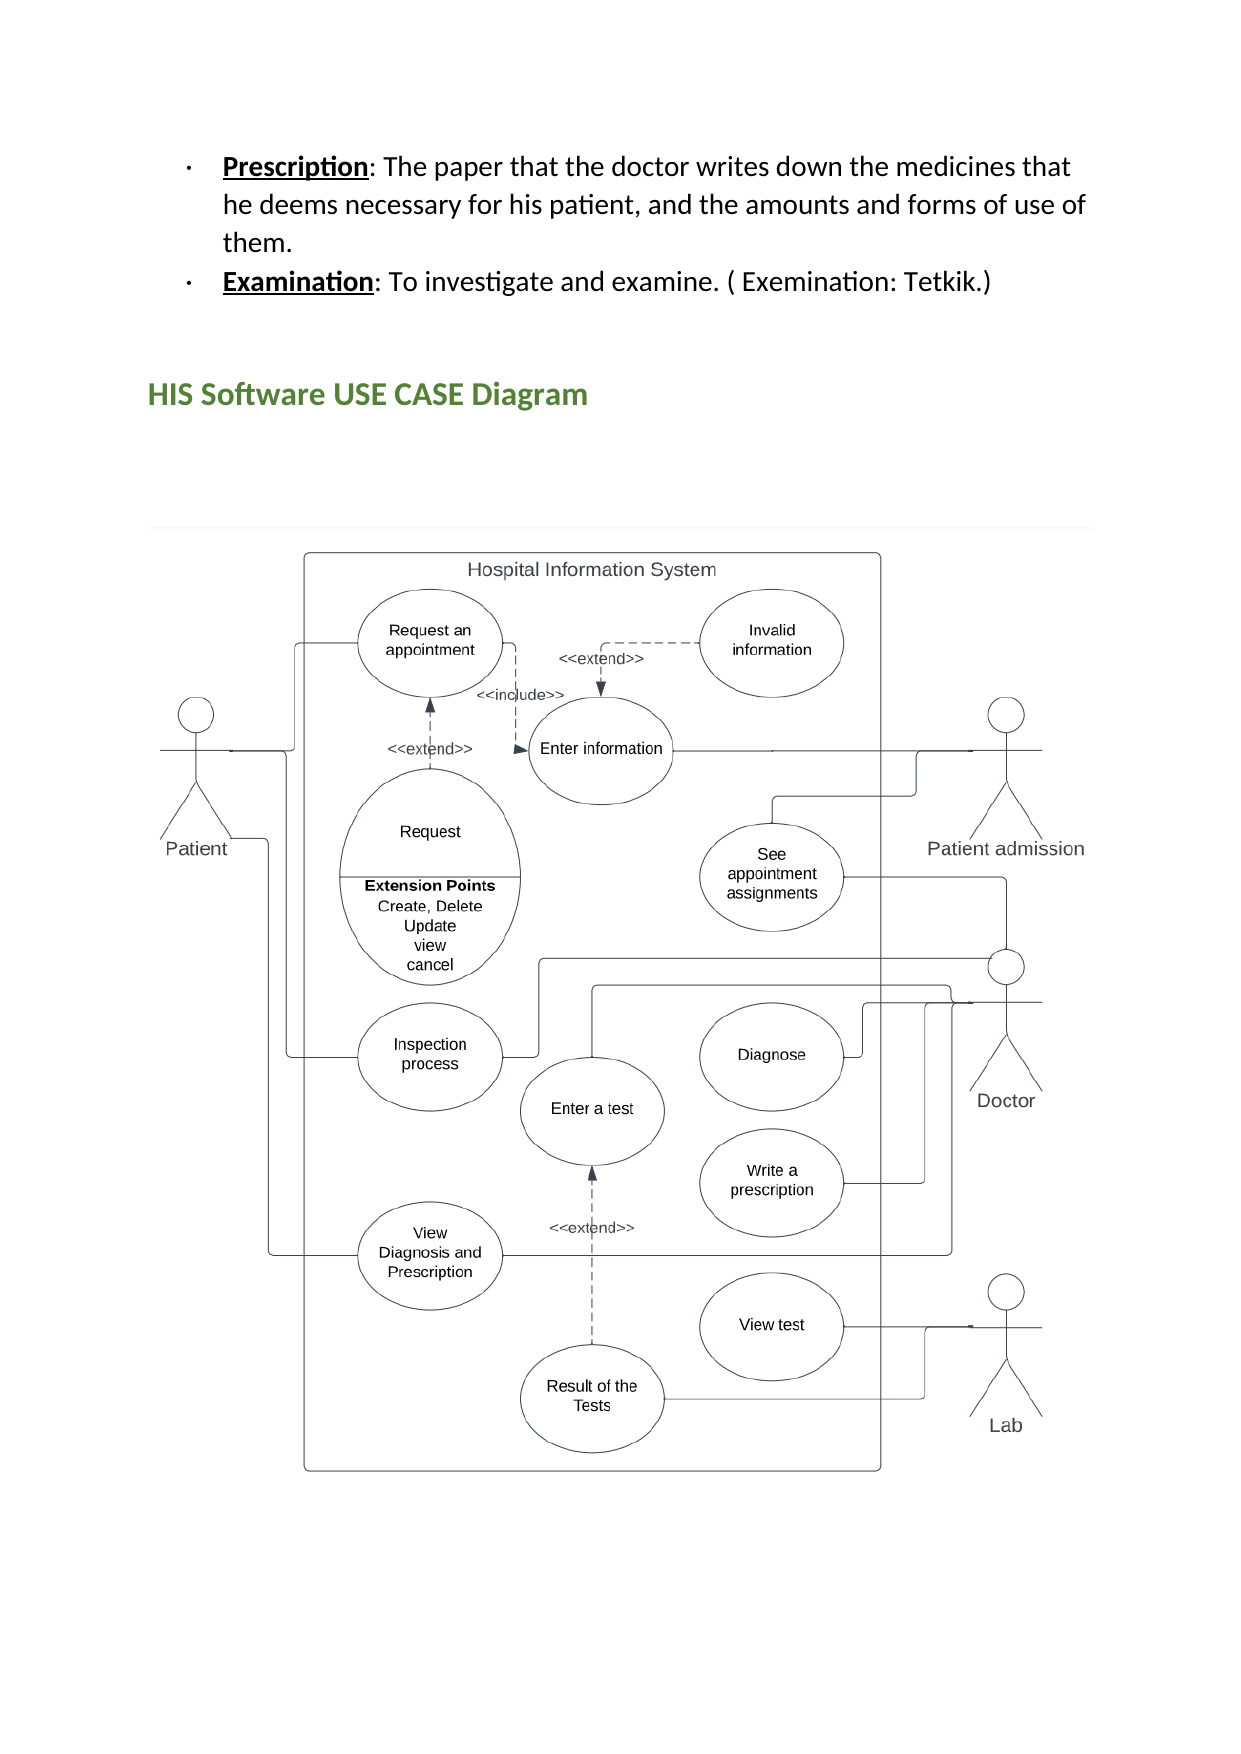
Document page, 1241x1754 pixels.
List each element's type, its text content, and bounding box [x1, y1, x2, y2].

picture [147, 527, 1093, 1485]
text HIS Software USE CASE Diagram [148, 373, 1093, 414]
list Examination: To investigate and examine. ( Exemination: Tetkik.) [185, 263, 1093, 298]
list Prescription: The paper that the doctor writes down the medicines that he deems necessary for his patient, and the amounts and forms of use of them. [185, 148, 1093, 260]
